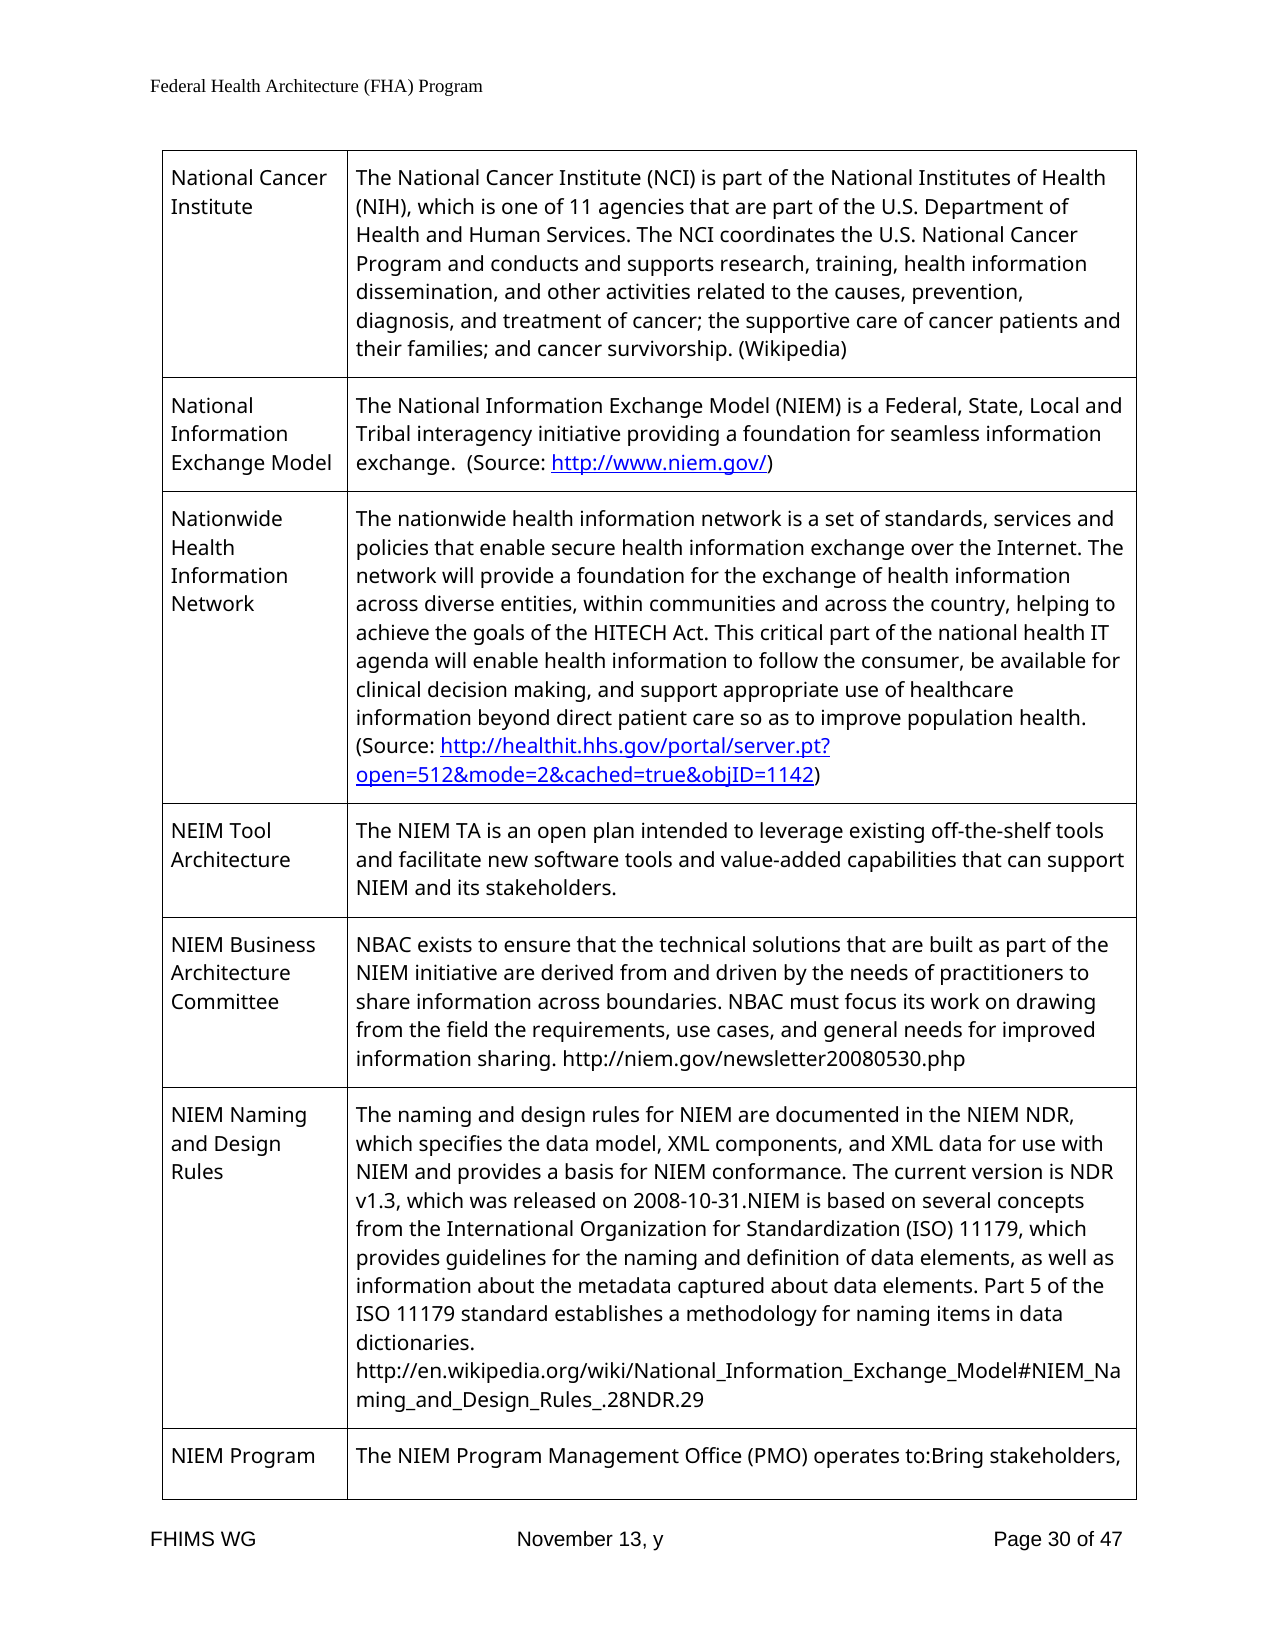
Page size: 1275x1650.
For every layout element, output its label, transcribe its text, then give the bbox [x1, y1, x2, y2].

table_cell The NIEM TA is an open plan intended to leverage existing off-the-shelf tools and facilitate new software tools and value-added capabilities that can support NIEM and its stakeholders. [348, 804, 1136, 917]
table_cell National Cancer Institute [163, 151, 347, 377]
table_cell The nationwide health information network is a set of standards, services and policies that enable secure health information exchange over the Internet. The network will provide a foundation for the exchange of health information across diverse entities, within communities and across the country, helping to achieve the goals of the HITECH Act. This critical part of the national health IT agenda will enable health information to follow the consumer, be available for clinical decision making, and support appropriate use of healthcare information beyond direct patient care so as to improve population health. (Source: http://healthit.hhs.gov/portal/server.pt?open=512&mode=2&cached=true&objID=1142) [348, 492, 1136, 803]
table_cell The National Information Exchange Model (NIEM) is a Federal, State, Local and Tribal interagency initiative providing a foundation for seamless information exchange. (Source: http://www.niem.gov/) [348, 378, 1136, 491]
table_cell NIEM Naming and Design Rules [163, 1088, 347, 1428]
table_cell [163, 1429, 347, 1499]
table_cell The National Cancer Institute (NCI) is part of the National Institutes of Health (NIH), which is one of 11 agencies that are part of the U.S. Department of Health and Human Services. The NCI coordinates the U.S. National Cancer Program and conducts and supports research, training, health information dissemination, and other activities related to the causes, prevention, diagnosis, and treatment of cancer; the supportive care of cancer patients and their families; and cancer survivorship. (Wikipedia) [348, 151, 1136, 377]
table_cell The naming and design rules for NIEM are documented in the NIEM NDR, which specifies the data model, XML components, and XML data for use with NIEM and provides a basis for NIEM conformance. The current version is NDR v1.3, which was released on 2008-10-31.NIEM is based on several concepts from the International Organization for Standardization (ISO) 11179, which provides guidelines for the naming and definition of data elements, as well as information about the metadata captured about data elements. Part 5 of the ISO 11179 standard establishes a methodology for naming items in data dictionaries. http://en.wikipedia.org/wiki/National_Information_Exchange_Model#NIEM_Naming_and_Design_Rules_.28NDR.29 [348, 1088, 1136, 1428]
table_cell NEIM Tool Architecture [163, 804, 347, 917]
table_cell NIEM Business Architecture Committee [163, 918, 347, 1087]
table_cell Nationwide Health Information Network [163, 492, 347, 803]
table_cell NBAC exists to ensure that the technical solutions that are built as part of the NIEM initiative are derived from and driven by the needs of practitioners to share information across boundaries. NBAC must focus its work on drawing from the field the requirements, use cases, and general needs for improved information sharing. http://niem.gov/newsletter20080530.php [348, 918, 1136, 1087]
table_cell National Information Exchange Model [163, 378, 347, 491]
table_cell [348, 1429, 1136, 1499]
